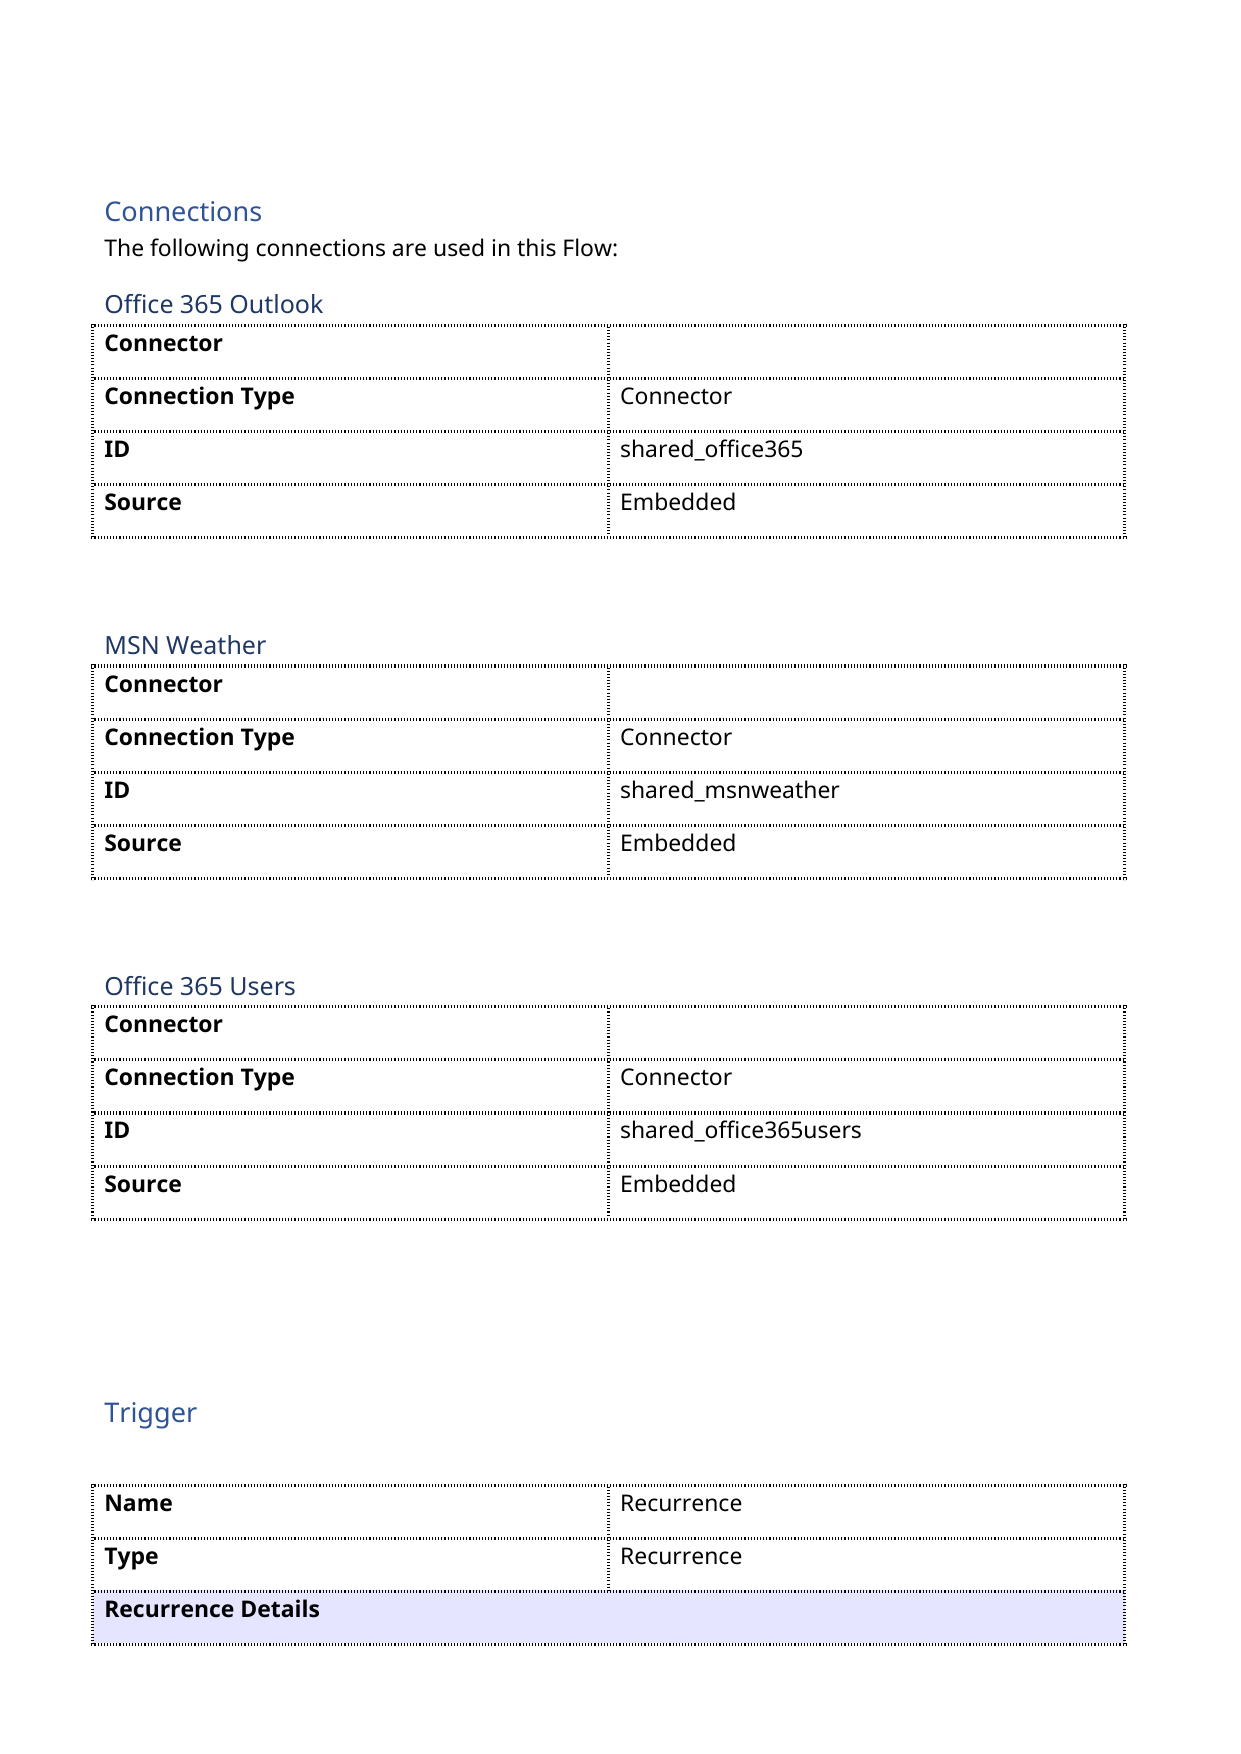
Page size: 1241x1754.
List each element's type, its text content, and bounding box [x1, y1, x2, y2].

table_cell Source [93, 1165, 609, 1218]
table_cell Connector [609, 377, 1125, 430]
table_header Name [93, 1484, 609, 1537]
table_cell Type [93, 1537, 609, 1590]
subtitle Connections [104, 192, 1136, 229]
subtitle MSN Weather [104, 628, 1136, 662]
table_header Connector [93, 1005, 609, 1058]
table_cell Connection Type [93, 377, 609, 430]
table_cell Embedded [609, 1165, 1125, 1218]
table_cell ID [93, 771, 609, 824]
subtitle Office 365 Outlook [104, 287, 1136, 321]
table_cell Connector [609, 1058, 1125, 1111]
table_header Recurrence [609, 1484, 1125, 1537]
table_cell Recurrence [609, 1537, 1125, 1590]
table_cell ID [93, 1111, 609, 1164]
table_cell Connector [609, 718, 1125, 771]
table_header Connector [93, 324, 609, 377]
table_cell Source [93, 483, 609, 536]
table_cell shared_office365users [609, 1111, 1125, 1164]
table_cell Recurrence Details [93, 1590, 1125, 1643]
table_cell ID [93, 430, 609, 483]
table_cell Embedded [609, 483, 1125, 536]
table_cell Connection Type [93, 1058, 609, 1111]
subtitle Office 365 Users [104, 968, 1136, 1002]
table_header [609, 1005, 1125, 1058]
table_header Connector [93, 664, 609, 717]
table_header [609, 664, 1125, 717]
table_cell shared_msnweather [609, 771, 1125, 824]
table_header [609, 324, 1125, 377]
table_cell Connection Type [93, 718, 609, 771]
subtitle Trigger [104, 1393, 1136, 1430]
table_cell shared_office365 [609, 430, 1125, 483]
text The following connections are used in this Flow: [104, 232, 1136, 263]
table_cell Embedded [609, 824, 1125, 877]
table_cell Source [93, 824, 609, 877]
